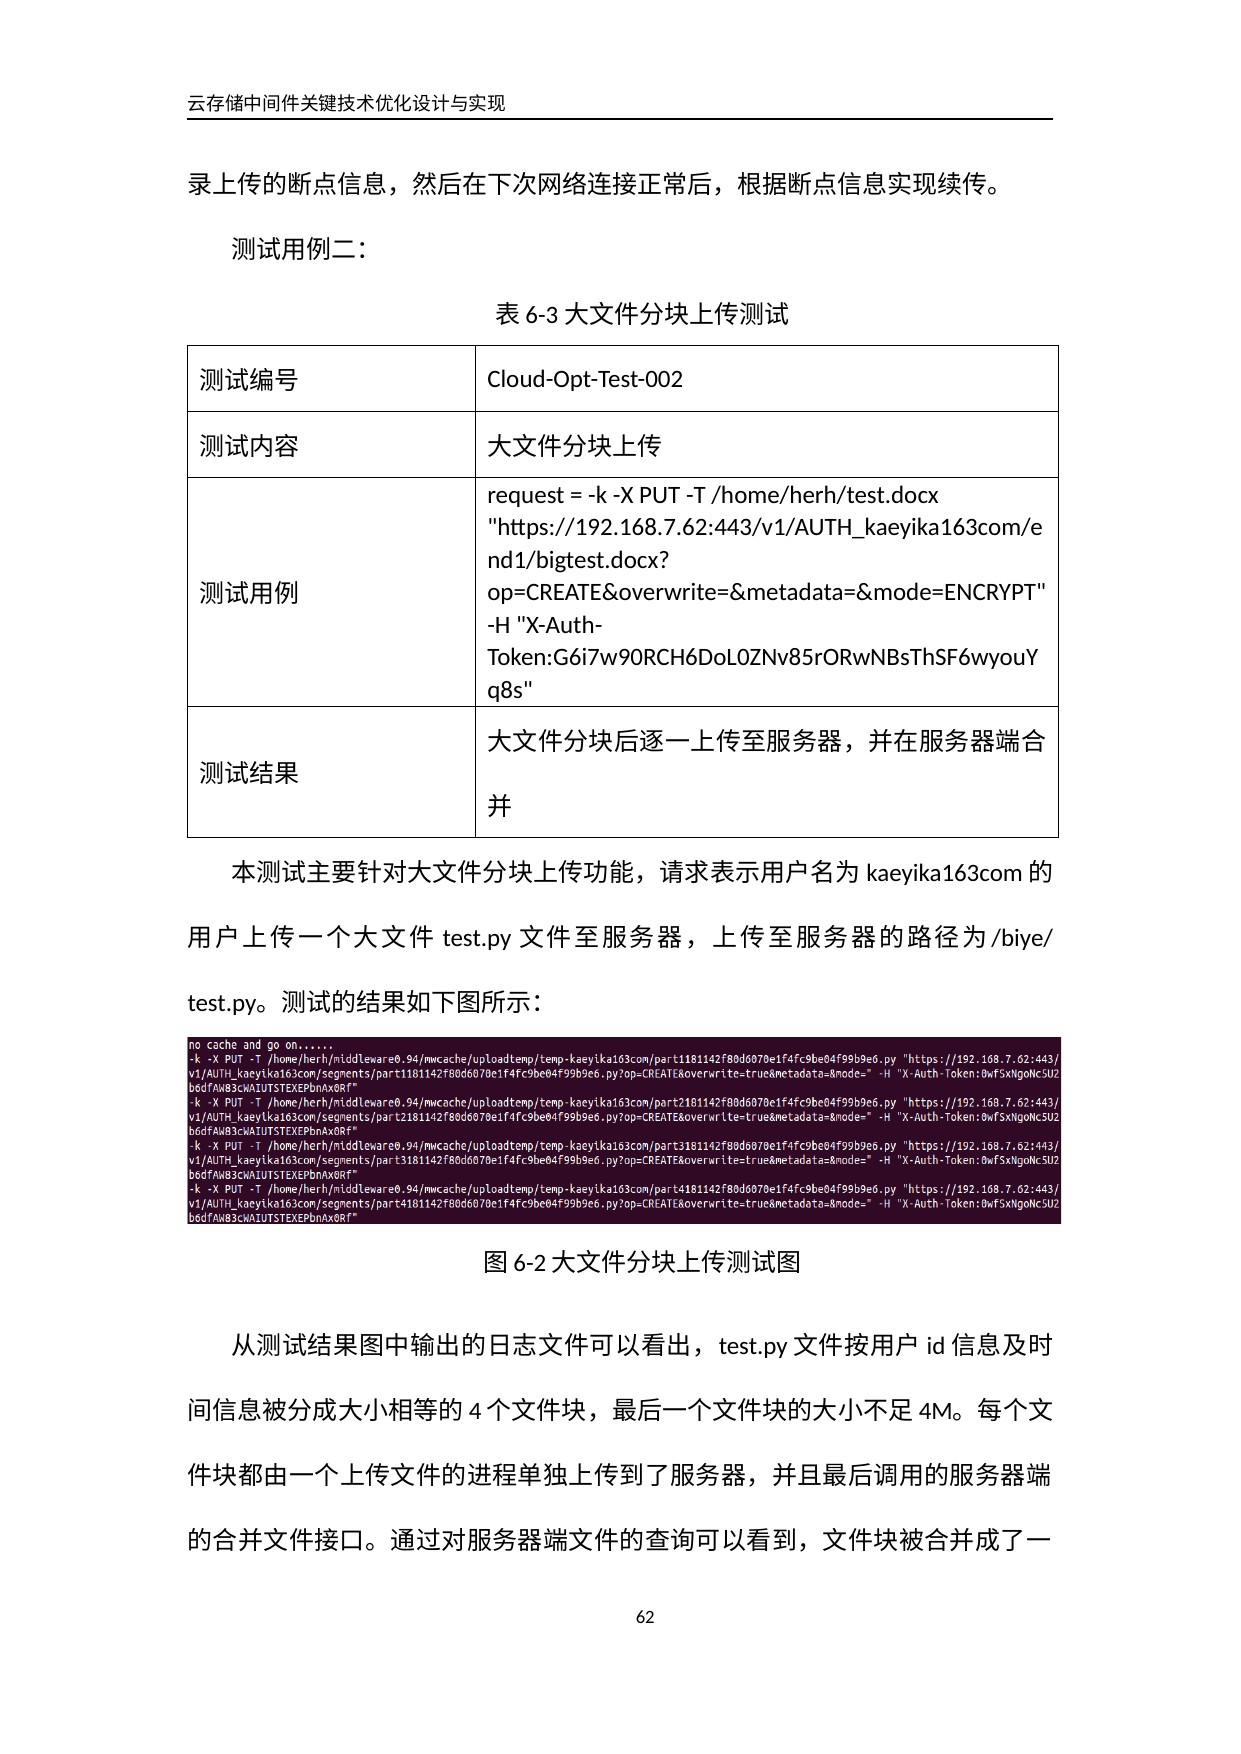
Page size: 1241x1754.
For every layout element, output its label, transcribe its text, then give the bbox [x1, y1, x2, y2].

table_cell 大文件分块上传 [476, 412, 1058, 477]
picture [187, 1037, 1062, 1224]
text 图6-2大文件分块上传测试图 [231, 1228, 1053, 1293]
table_header Cloud-Opt-Test-002 [476, 346, 1058, 411]
table_cell 测试结果 [188, 707, 475, 837]
text 本测试主要针对大文件分块上传功能，请求表示用户名为kaeyika163com的用户上传一个大文件test.py文件至服务器，上传至服务器的路径为/biye/test.py。测试的结果如下图所示： [187, 838, 1053, 1033]
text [187, 150, 1053, 215]
table_header 测试编号 [188, 346, 475, 411]
table_cell 测试内容 [188, 412, 475, 477]
table_cell request = -k -X PUT -T /home/herh/test.docx "https://192.168.7.62:443/v1/AUTH_kaeyika163com/end1/bigtest.docx?op=CREATE&overwrite=&metadata=&mode=ENCRYPT" -H "X-Auth-Token:G6i7w90RCH6DoL0ZNv85rORwNBsThSF6wyouYq8s" [476, 478, 1058, 706]
text 测试用例二： [187, 215, 1053, 280]
table_cell 测试用例 [188, 478, 475, 706]
table_cell 大文件分块后逐一上传至服务器，并在服务器端合并 [476, 707, 1058, 837]
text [187, 1311, 1053, 1571]
text 表6-3 大文件分块上传测试 [187, 280, 1053, 345]
